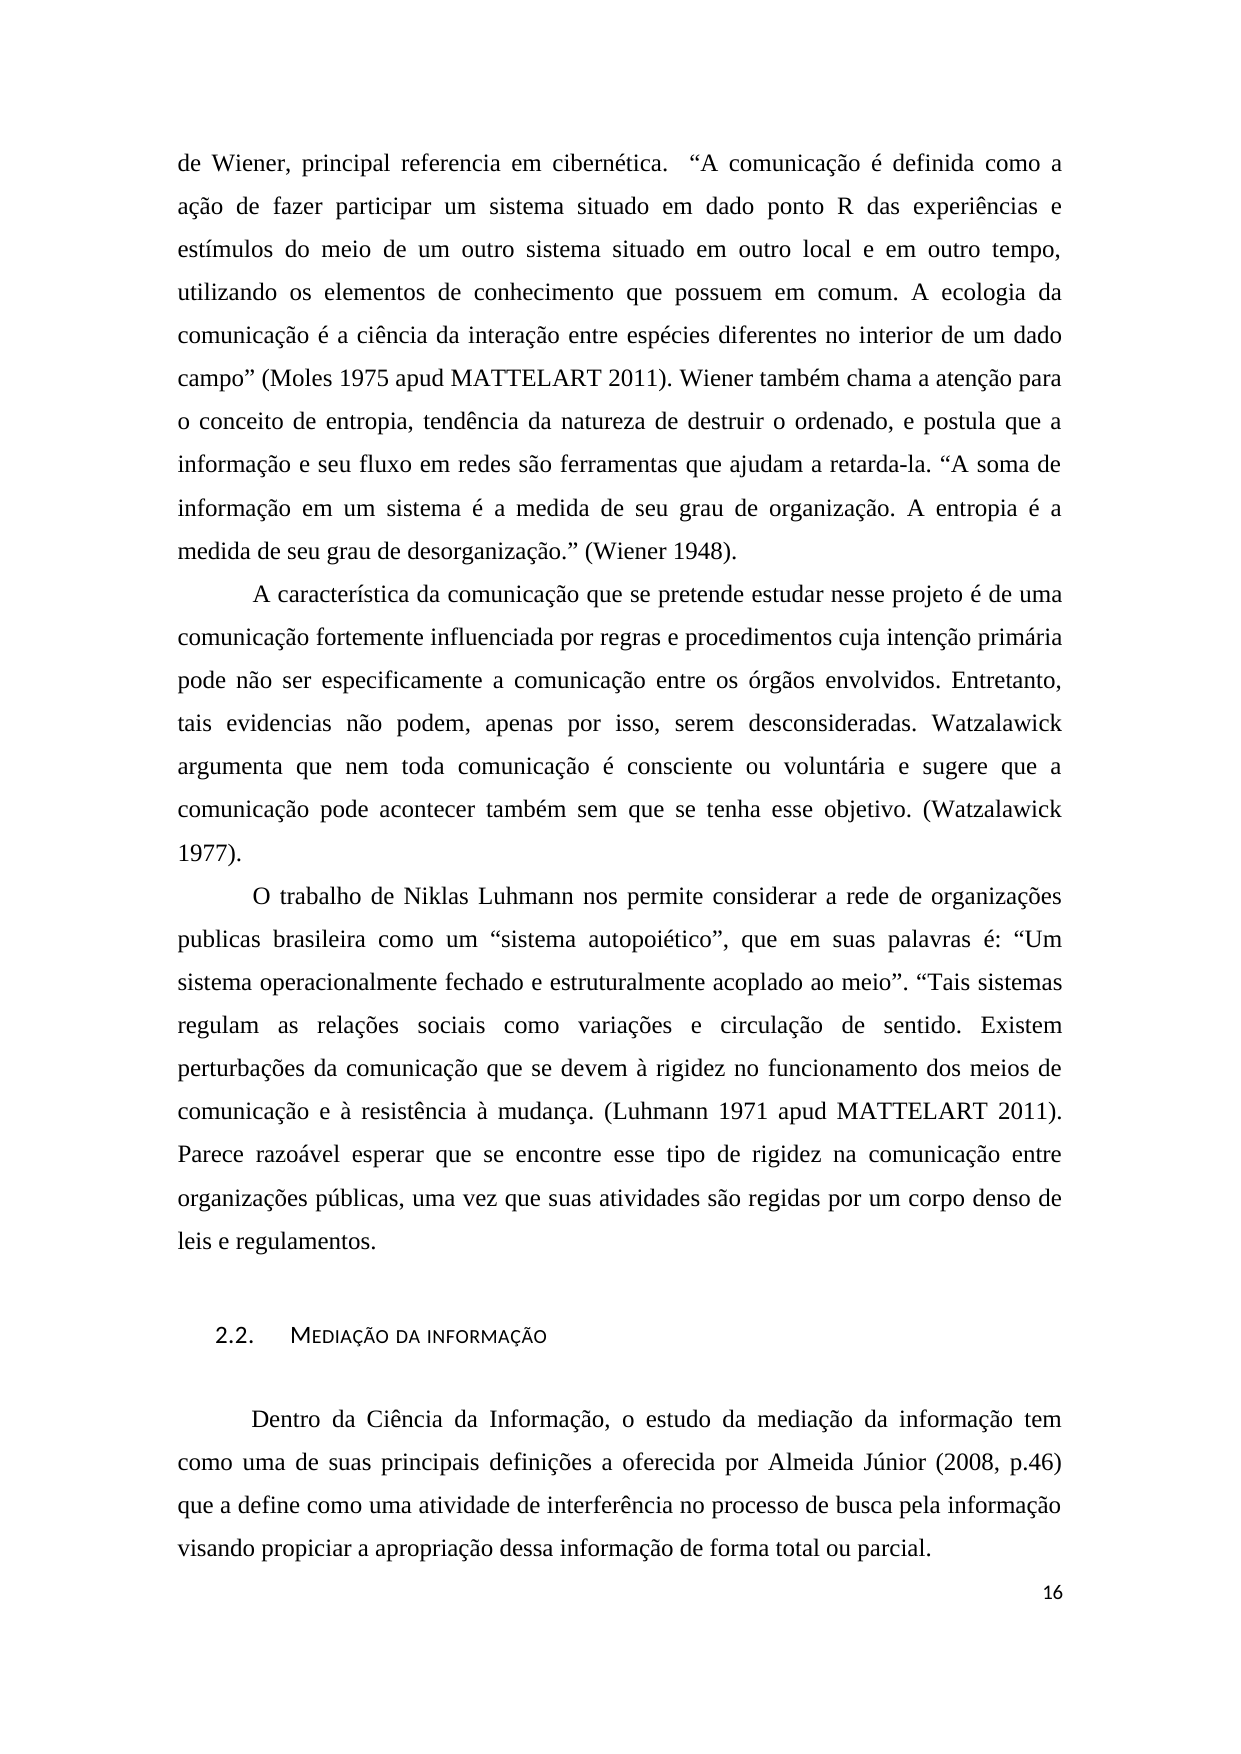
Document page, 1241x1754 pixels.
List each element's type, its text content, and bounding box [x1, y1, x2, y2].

subtitle Mediação da informação [215, 1319, 1063, 1349]
text A característica da comunicação que se pretende estudar nesse projeto é de uma comunicação fortemente influenciada por regras e procedimentos cuja intenção primária pode não ser especificamente a comunicação entre os órgãos envolvidos. Entretanto, tais evidencias não podem, apenas por isso, serem desconsideradas. Watzalawick argumenta que nem toda comunicação é consciente ou voluntária e sugere que a comunicação pode acontecer também sem que se tenha esse objetivo. (Watzalawick 1977). [177, 579, 1063, 866]
text Dentro da Ciência da Informação, o estudo da mediação da informação tem como uma de suas principais definições a oferecida por Almeida Júnior (2008, p.46) que a define como uma atividade de interferência no processo de busca pela informação visando propiciar a apropriação dessa informação de forma total ou parcial. [177, 1404, 1063, 1562]
text O trabalho de Niklas Luhmann nos permite considerar a rede de organizações publicas brasileira como um “sistema autopoiético”, que em suas palavras é: “Um sistema operacionalmente fechado e estruturalmente acoplado ao meio”. “Tais sistemas regulam as relações sociais como variações e circulação de sentido. Existem perturbações da comunicação que se devem à rigidez no funcionamento dos meios de comunicação e à resistência à mudança. (Luhmann 1971 apud MATTELART 2011). Parece razoável esperar que se encontre esse tipo de rigidez na comunicação entre organizações públicas, uma vez que suas atividades são regidas por um corpo denso de leis e regulamentos. [177, 881, 1063, 1254]
